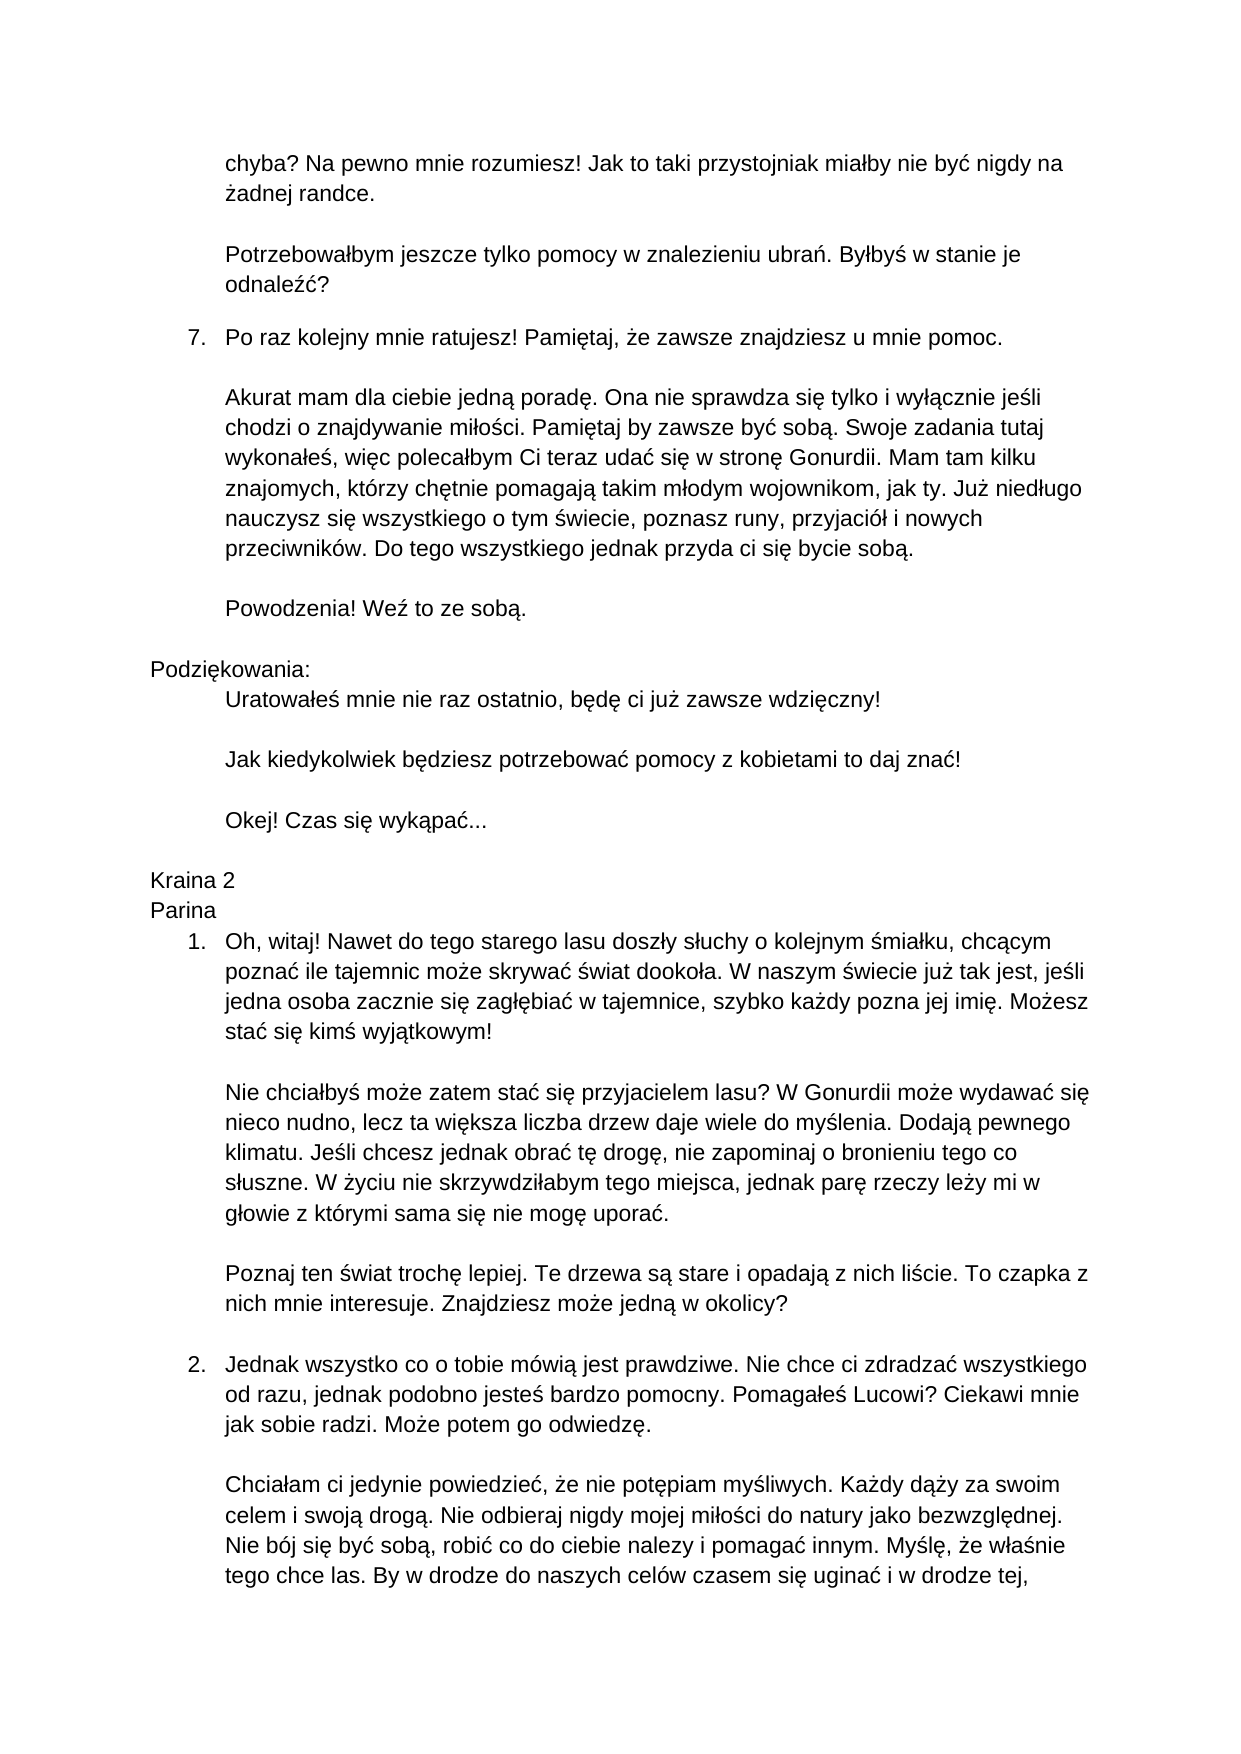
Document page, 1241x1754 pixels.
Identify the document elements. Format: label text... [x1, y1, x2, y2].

text Uratowałeś mnie nie raz ostatnio, będę ci już zawsze wdzięczny! [225, 686, 1090, 712]
list Po raz kolejny mnie ratujesz! Pamiętaj, że zawsze znajdziesz u mnie pomoc. Akurat mam dla ciebie jedną poradę. Ona nie sprawdza się tylko i wyłącznie jeśli chodzi o znajdywanie miłości. Pamiętaj by zawsze być sobą. Swoje zadania tutaj wykonałeś, więc polecałbym Ci teraz udać się w stronę Gonurdii. Mam tam kilku znajomych, którzy chętnie pomagają takim młodym wojownikom, jak ty. Już niedługo nauczysz się wszystkiego o tym świecie, poznasz runy, przyjaciół i nowych przeciwników. Do tego wszystkiego jednak przyda ci się bycie sobą. Powodzenia! Weź to ze sobą. [187, 323, 1090, 652]
text Parina [150, 897, 1090, 924]
list Oh, witaj! Nawet do tego starego lasu doszły słuchy o kolejnym śmiałku, chcącym poznać ile tajemnic może skrywać świat dookoła. W naszym świecie już tak jest, jeśli jedna osoba zacznie się zagłębiać w tajemnice, szybko każdy pozna jej imię. Możesz stać się kimś wyjątkowym! Nie chciałbyś może zatem stać się przyjacielem lasu? W Gonurdii może wydawać się nieco nudno, lecz ta większa liczba drzew daje wiele do myślenia. Dodają pewnego klimatu. Jeśli chcesz jednak obrać tę drogę, nie zapominaj o bronieniu tego co słuszne. W życiu nie skrzywdziłabym tego miejsca, jednak parę rzeczy leży mi w głowie z którymi sama się nie mogę uporać. Poznaj ten świat trochę lepiej. Te drzewa są stare i opadają z nich liście. To czapka z nich mnie interesuje. Znajdziesz może jedną w okolicy? [187, 928, 1090, 1347]
text Podziękowania: [150, 656, 1090, 682]
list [187, 150, 1090, 323]
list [187, 1351, 1090, 1588]
text Jak kiedykolwiek będziesz potrzebować pomocy z kobietami to daj znać! [225, 746, 1090, 773]
text Okej! Czas się wykąpać... [225, 807, 1090, 833]
text Kraina 2 [150, 867, 1090, 894]
